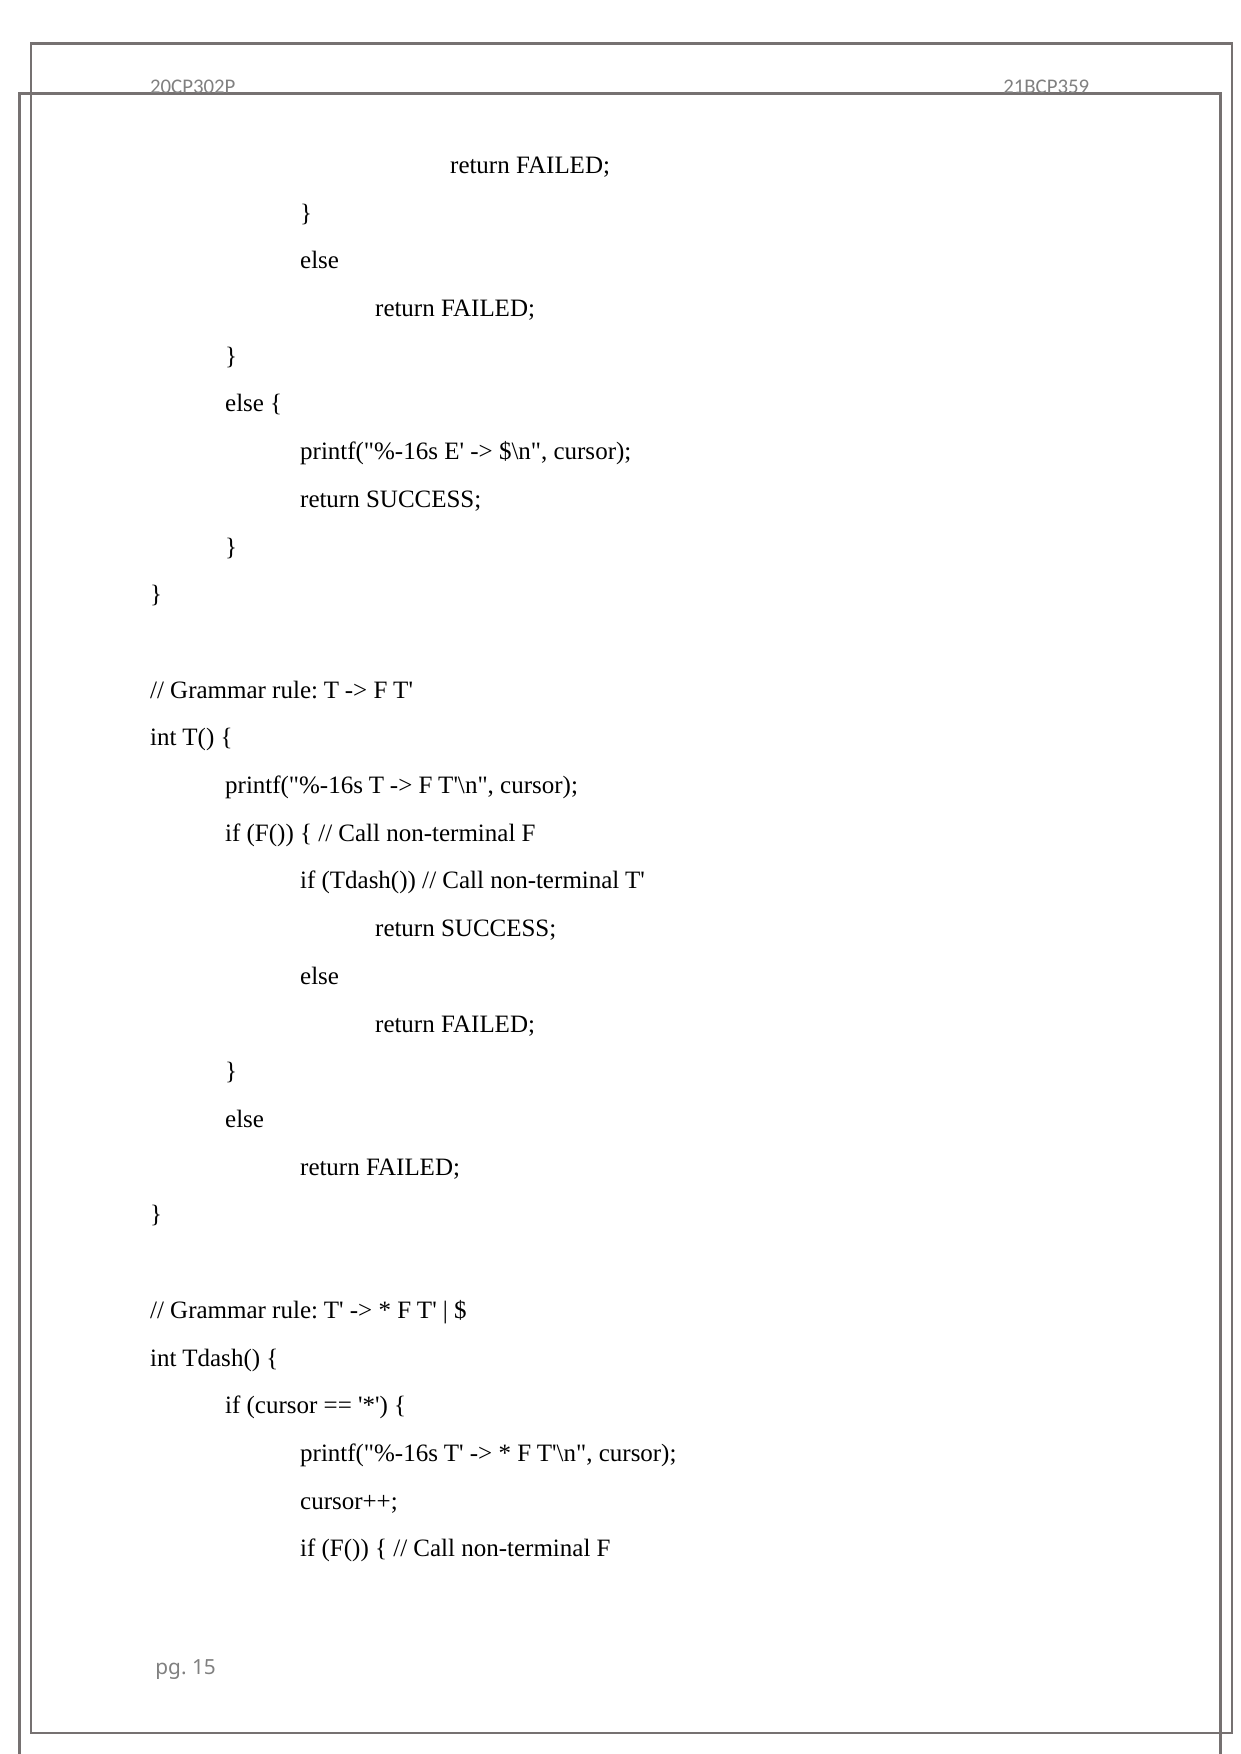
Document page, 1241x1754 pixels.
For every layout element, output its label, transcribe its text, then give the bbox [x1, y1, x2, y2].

text int T() { [150, 722, 1090, 751]
text else [150, 961, 1090, 990]
text // Grammar rule: T' -> * F T' | $ [150, 1295, 1090, 1324]
text else { [150, 388, 1090, 417]
text return SUCCESS; [150, 484, 1090, 513]
text } [150, 1056, 1090, 1085]
text printf("%-16s T' -> * F T'\n", cursor); [150, 1438, 1090, 1467]
text if (F()) { // Call non-terminal F [150, 818, 1090, 847]
text if (Tdash()) // Call non-terminal T' [150, 866, 1090, 894]
text else [150, 245, 1090, 274]
text } [150, 532, 1090, 560]
text return FAILED; [150, 1009, 1090, 1037]
text return FAILED; [150, 293, 1090, 322]
text } [150, 341, 1090, 369]
text return FAILED; [150, 150, 1090, 179]
text else [150, 1104, 1090, 1133]
text // Grammar rule: T -> F T' [150, 675, 1090, 703]
text if (cursor == '*') { [150, 1390, 1090, 1419]
text return SUCCESS; [150, 913, 1090, 942]
text } [150, 198, 1090, 226]
text cursor++; [150, 1486, 1090, 1514]
text printf("%-16s T -> F T'\n", cursor); [150, 770, 1090, 799]
text } [150, 579, 1090, 608]
text printf("%-16s E' -> $\n", cursor); [150, 436, 1090, 465]
text int Tdash() { [150, 1343, 1090, 1371]
text } [150, 1199, 1090, 1228]
text return FAILED; [150, 1152, 1090, 1181]
text if (F()) { // Call non-terminal F [150, 1533, 1090, 1562]
